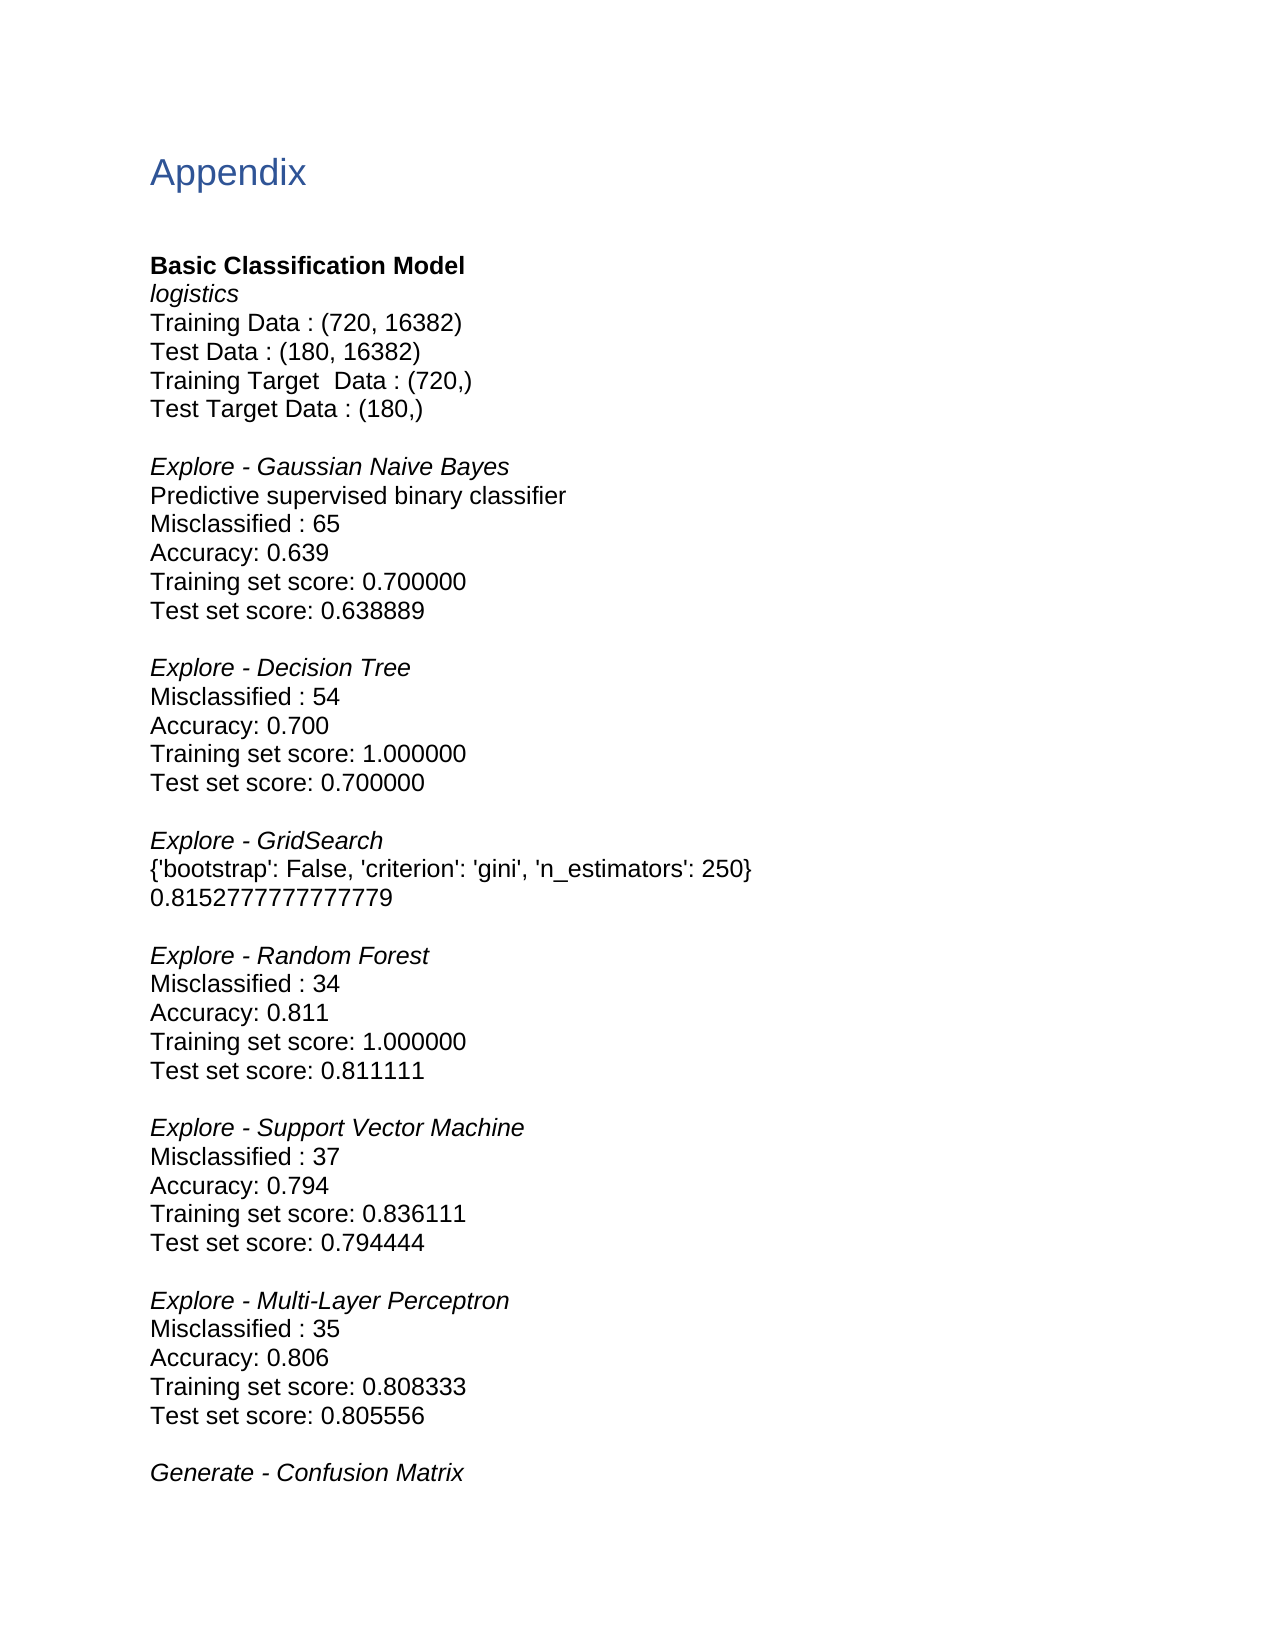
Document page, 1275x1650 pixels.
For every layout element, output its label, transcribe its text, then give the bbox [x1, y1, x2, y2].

text Training Data : (720, 16382) [150, 308, 1125, 337]
text Accuracy: 0.806 [150, 1343, 1125, 1372]
text Explore - Decision Tree [150, 653, 1125, 682]
text Explore - Random Forest [150, 941, 1125, 969]
text Accuracy: 0.700 [150, 711, 1125, 739]
text Test set score: 0.700000 [150, 768, 1125, 797]
text Predictive supervised binary classifier [150, 481, 1125, 509]
text Training set score: 1.000000 [150, 1027, 1125, 1056]
text Misclassified : 37 [150, 1142, 1125, 1171]
text Explore - Support Vector Machine [150, 1113, 1125, 1142]
text Generate - Confusion Matrix [150, 1458, 1125, 1487]
text Misclassified : 34 [150, 969, 1125, 998]
text Test Data : (180, 16382) [150, 337, 1125, 366]
text Accuracy: 0.794 [150, 1171, 1125, 1199]
text Test Target Data : (180,) [150, 394, 1125, 423]
text Training set score: 0.700000 [150, 567, 1125, 596]
text Explore - Gaussian Naive Bayes [150, 452, 1125, 481]
text Appendix [150, 150, 1125, 193]
text Basic Classification Model [150, 251, 1125, 279]
text Test set score: 0.811111 [150, 1056, 1125, 1084]
text Training set score: 1.000000 [150, 739, 1125, 768]
text Explore - GridSearch [150, 826, 1125, 854]
text Training set score: 0.808333 [150, 1372, 1125, 1401]
text Accuracy: 0.811 [150, 998, 1125, 1027]
text 0.8152777777777779 [150, 883, 1125, 912]
text Misclassified : 54 [150, 682, 1125, 711]
text Explore - Multi-Layer Perceptron [150, 1286, 1125, 1314]
text Misclassified : 65 [150, 509, 1125, 538]
text Accuracy: 0.639 [150, 538, 1125, 567]
text Training set score: 0.836111 [150, 1199, 1125, 1228]
text logistics [150, 279, 1125, 308]
text Misclassified : 35 [150, 1314, 1125, 1343]
text Test set score: 0.805556 [150, 1401, 1125, 1429]
text {'bootstrap': False, 'criterion': 'gini', 'n_estimators': 250} [150, 854, 1125, 883]
text Test set score: 0.794444 [150, 1228, 1125, 1257]
text Test set score: 0.638889 [150, 596, 1125, 624]
text Training Target Data : (720,) [150, 366, 1125, 394]
